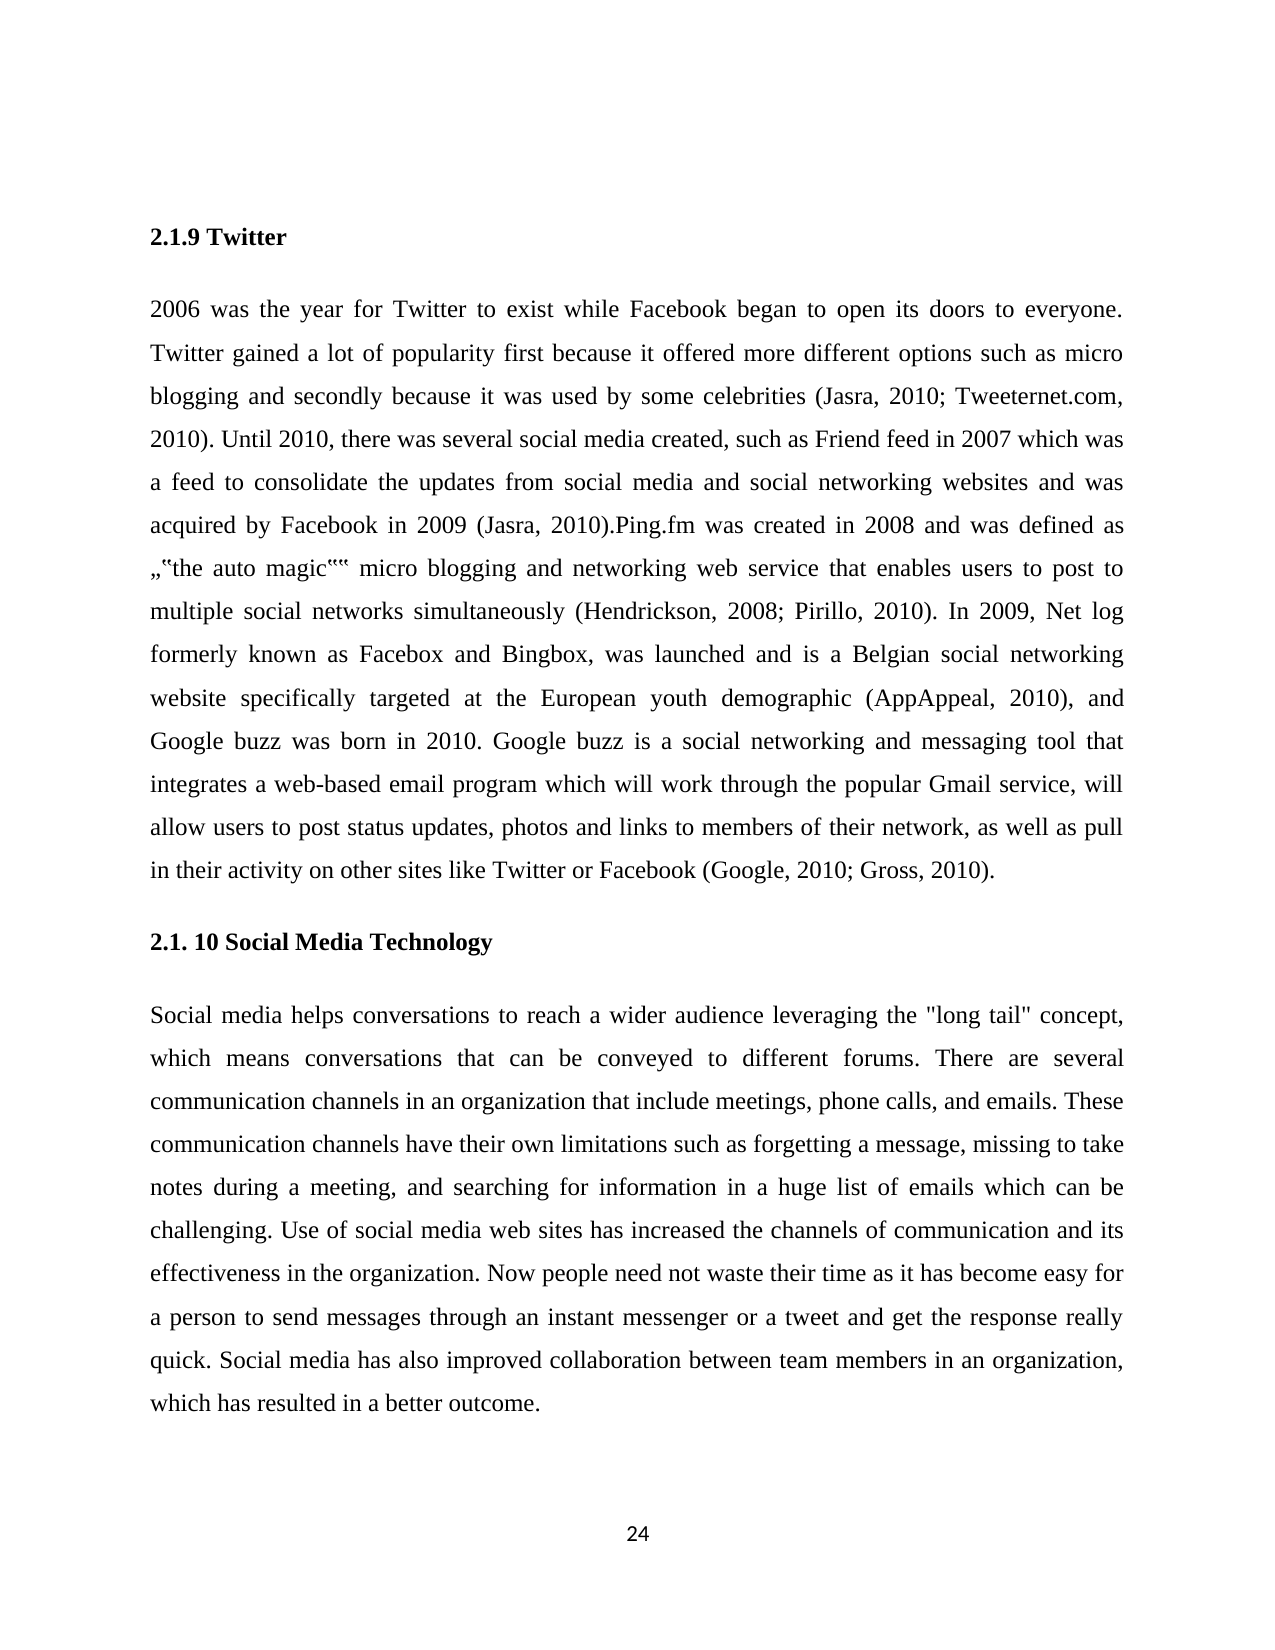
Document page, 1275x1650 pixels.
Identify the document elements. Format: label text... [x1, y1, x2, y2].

text 2.1.9 Twitter [150, 222, 1125, 251]
text Social media helps conversations to reach a wider audience leveraging the "long tail" concept, which means conversations that can be conveyed to different forums. There are several communication channels in an organization that include meetings, phone calls, and emails. These communication channels have their own limitations such as forgetting a message, missing to take notes during a meeting, and searching for information in a huge list of emails which can be challenging. Use of social media web sites has increased the channels of communication and its effectiveness in the organization. Now people need not waste their time as it has become easy for a person to send messages through an instant messenger or a tweet and get the response really quick. Social media has also improved collaboration between team members in an organization, which has resulted in a better outcome. [150, 1000, 1125, 1417]
text 2.1. 10 Social Media Technology [150, 927, 1125, 956]
text 2006 was the year for Twitter to exist while Facebook began to open its doors to everyone. Twitter gained a lot of popularity first because it offered more different options such as micro blogging and secondly because it was used by some celebrities (Jasra, 2010; Tweeternet.com, 2010). Until 2010, there was several social media created, such as Friend feed in 2007 which was a feed to consolidate the updates from social media and social networking websites and was acquired by Facebook in 2009 (Jasra, 2010).Ping.fm was created in 2008 and was defined as „‟the auto magic‟‟ micro blogging and networking web service that enables users to post to multiple social networks simultaneously (Hendrickson, 2008; Pirillo, 2010). In 2009, Net log formerly known as Facebox and Bingbox, was launched and is a Belgian social networking website specifically targeted at the European youth demographic (AppAppeal, 2010), and Google buzz was born in 2010. Google buzz is a social networking and messaging tool that integrates a web-based email program which will work through the popular Gmail service, will allow users to post status updates, photos and links to members of their network, as well as pull in their activity on other sites like Twitter or Facebook (Google, 2010; Gross, 2010). [150, 294, 1125, 884]
